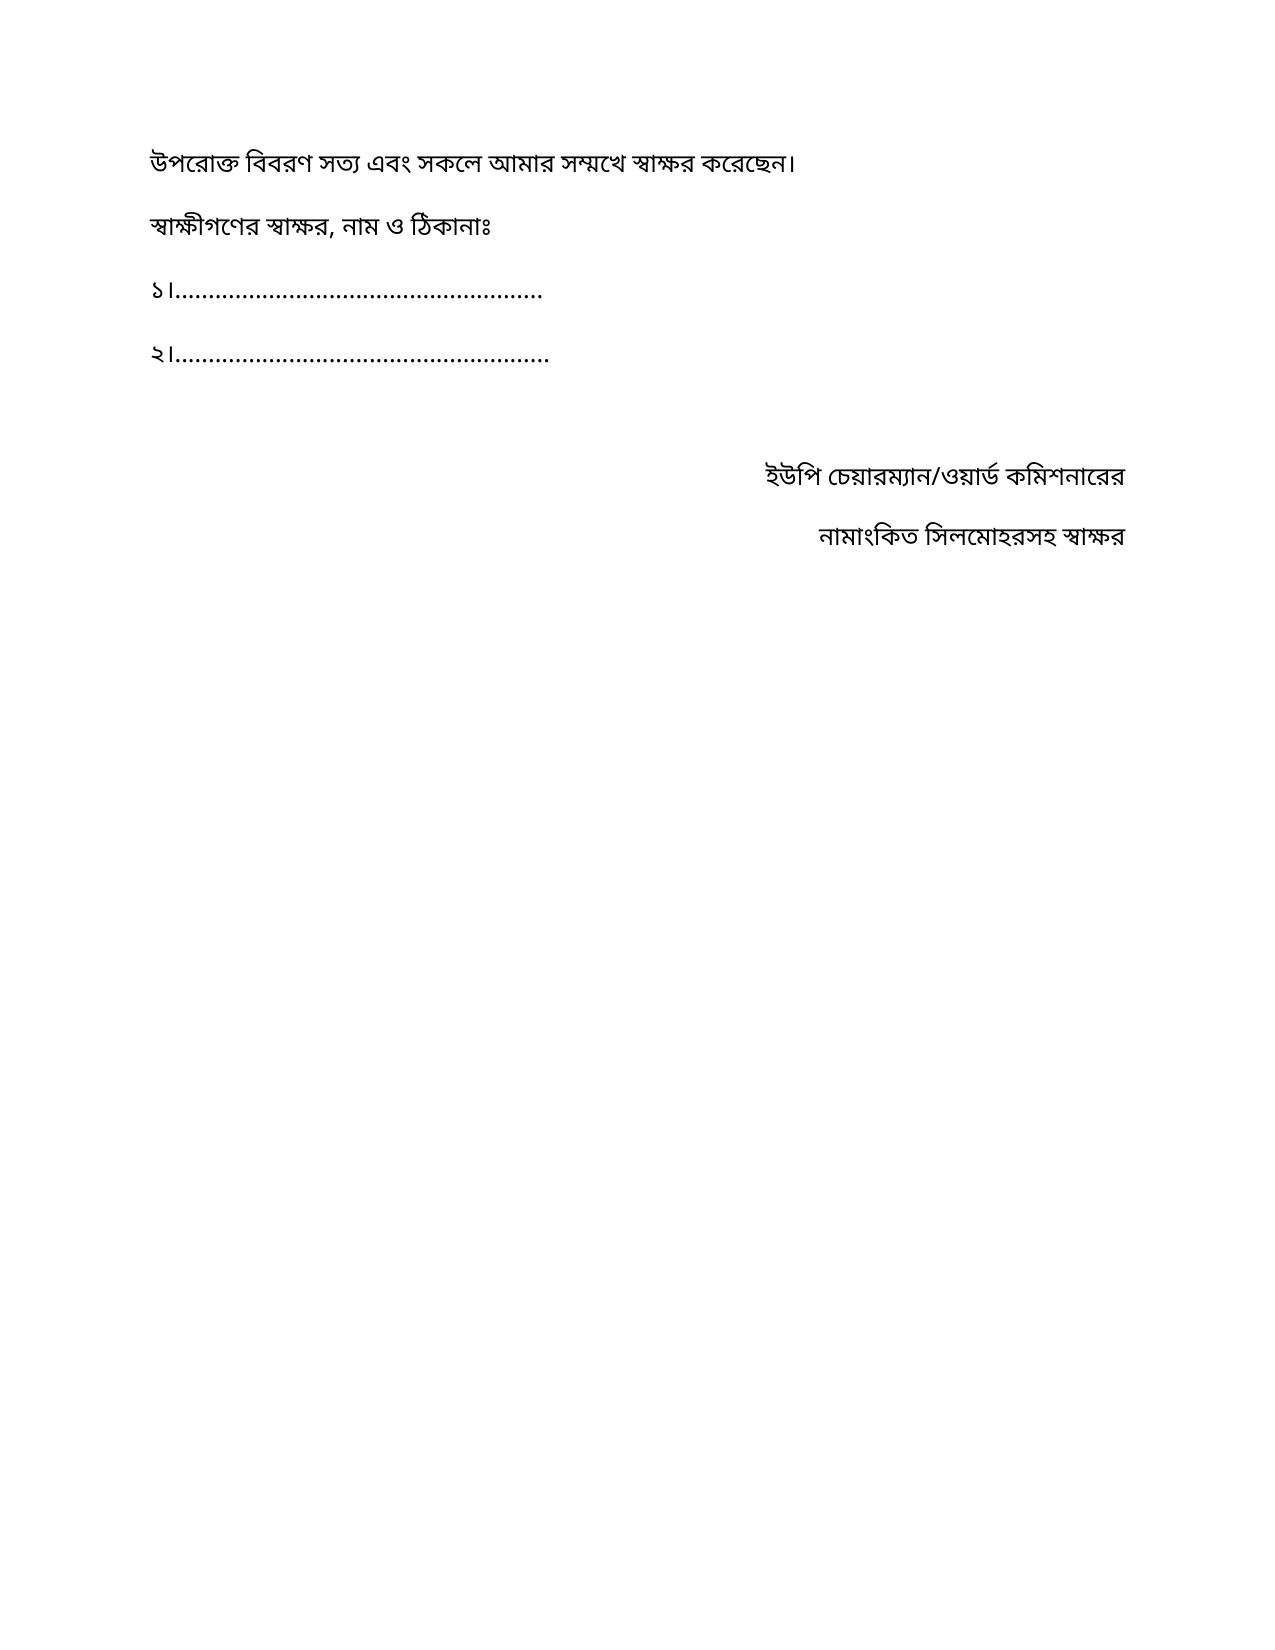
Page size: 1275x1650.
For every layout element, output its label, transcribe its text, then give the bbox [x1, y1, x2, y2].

text নামাংকিত সিলমোহরসহ স্বাক্ষর [150, 522, 1125, 555]
text ১।....................................................... [150, 272, 1125, 309]
text ২।........................................................ [150, 336, 1125, 372]
text উপরোক্ত বিবরণ সত্য এবং সকলে আমার সম্মখে স্বাক্ষর করেছেন। [150, 150, 1125, 183]
text ইউপি চেয়ারম্যান/ওয়ার্ড কমিশনারের [150, 459, 1125, 496]
text স্বাক্ষীগণের স্বাক্ষর, নাম ও ঠিকানাঃ [150, 209, 1125, 246]
